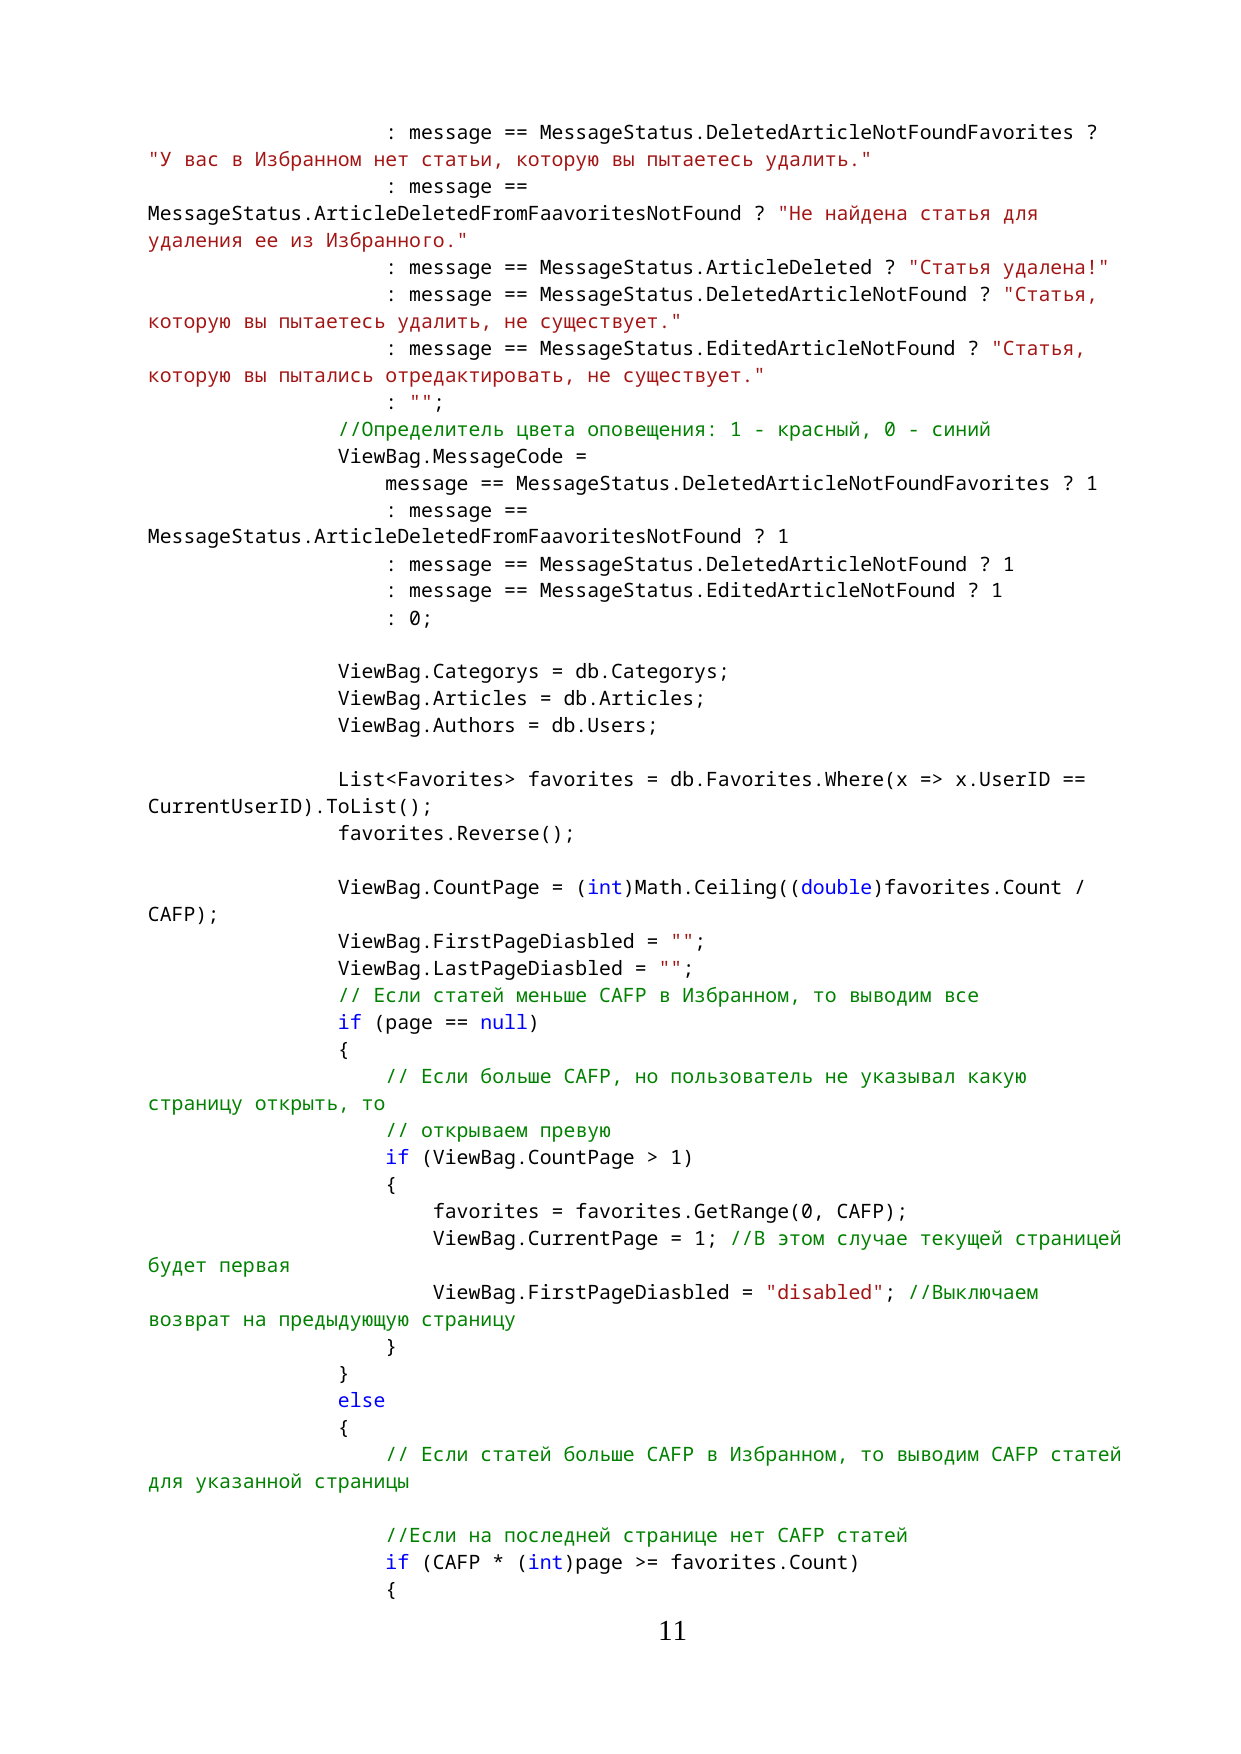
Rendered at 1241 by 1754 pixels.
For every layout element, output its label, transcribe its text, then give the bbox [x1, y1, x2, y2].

text //Если на последней странице нет CAFP статей [148, 1521, 1122, 1548]
text message == MessageStatus.DeletedArticleNotFoundFavorites ? 1 [148, 469, 1122, 496]
text : message == MessageStatus.DeletedArticleNotFound ? 1 [148, 550, 1122, 577]
text : 0; [148, 604, 1122, 631]
text ViewBag.Articles = db.Articles; [148, 685, 1122, 712]
text : message == MessageStatus.DeletedArticleNotFound ? "Статья, которую вы пытаетесь удалить, не существует." [148, 280, 1122, 334]
text favorites.Reverse(); [148, 819, 1122, 847]
text } [148, 1332, 1122, 1359]
text { [148, 1575, 1122, 1602]
text ViewBag.FirstPageDiasbled = ""; [148, 927, 1122, 954]
text : message == MessageStatus.EditedArticleNotFound ? 1 [148, 577, 1122, 604]
text : message == MessageStatus.ArticleDeleted ? "Статья удалена!" [148, 253, 1122, 280]
text else [148, 1386, 1122, 1413]
text // Если больше CAFP, но пользователь не указывал какую страницу открыть, то [148, 1062, 1122, 1116]
text : message == MessageStatus.EditedArticleNotFound ? "Статья, которую вы пытались отредактировать, не существует." [148, 334, 1122, 388]
text ViewBag.Categorys = db.Categorys; [148, 658, 1122, 685]
text : message == MessageStatus.DeletedArticleNotFoundFavorites ? "У вас в Избранном нет статьи, которую вы пытаетесь удалить." [148, 118, 1122, 172]
text : message == MessageStatus.ArticleDeletedFromFaavoritesNotFound ? 1 [148, 496, 1122, 550]
text ViewBag.Authors = db.Users; [148, 712, 1122, 739]
text ViewBag.LastPageDiasbled = ""; [148, 954, 1122, 981]
text } [148, 1359, 1122, 1386]
text // открываем превую [148, 1116, 1122, 1143]
text ViewBag.MessageCode = [148, 442, 1122, 469]
text favorites = favorites.GetRange(0, CAFP); [148, 1197, 1122, 1224]
text // Если статей меньше CAFP в Избранном, то выводим все [148, 981, 1122, 1008]
text : message == MessageStatus.ArticleDeletedFromFaavoritesNotFound ? "Не найдена статья для удаления ее из Избранного." [148, 172, 1122, 253]
text if (page == null) [148, 1008, 1122, 1035]
text //Определитель цвета оповещения: 1 - красный, 0 - синий [148, 415, 1122, 442]
text ViewBag.FirstPageDiasbled = "disabled"; //Выключаем возврат на предыдующую страницу [148, 1278, 1122, 1332]
text { [148, 1035, 1122, 1062]
text ViewBag.CountPage = (int)Math.Ceiling((double)favorites.Count / CAFP); [148, 873, 1122, 927]
text ViewBag.CurrentPage = 1; //В этом случае текущей страницей будет первая [148, 1224, 1122, 1278]
text : ""; [148, 388, 1122, 415]
text { [148, 1413, 1122, 1440]
text if (ViewBag.CountPage > 1) [148, 1143, 1122, 1170]
text { [148, 1170, 1122, 1197]
text List<Favorites> favorites = db.Favorites.Where(x => x.UserID == CurrentUserID).ToList(); [148, 766, 1122, 819]
text // Если статей больше CAFP в Избранном, то выводим CAFP статей для указанной страницы [148, 1440, 1122, 1494]
text if (CAFP * (int)page >= favorites.Count) [148, 1548, 1122, 1575]
